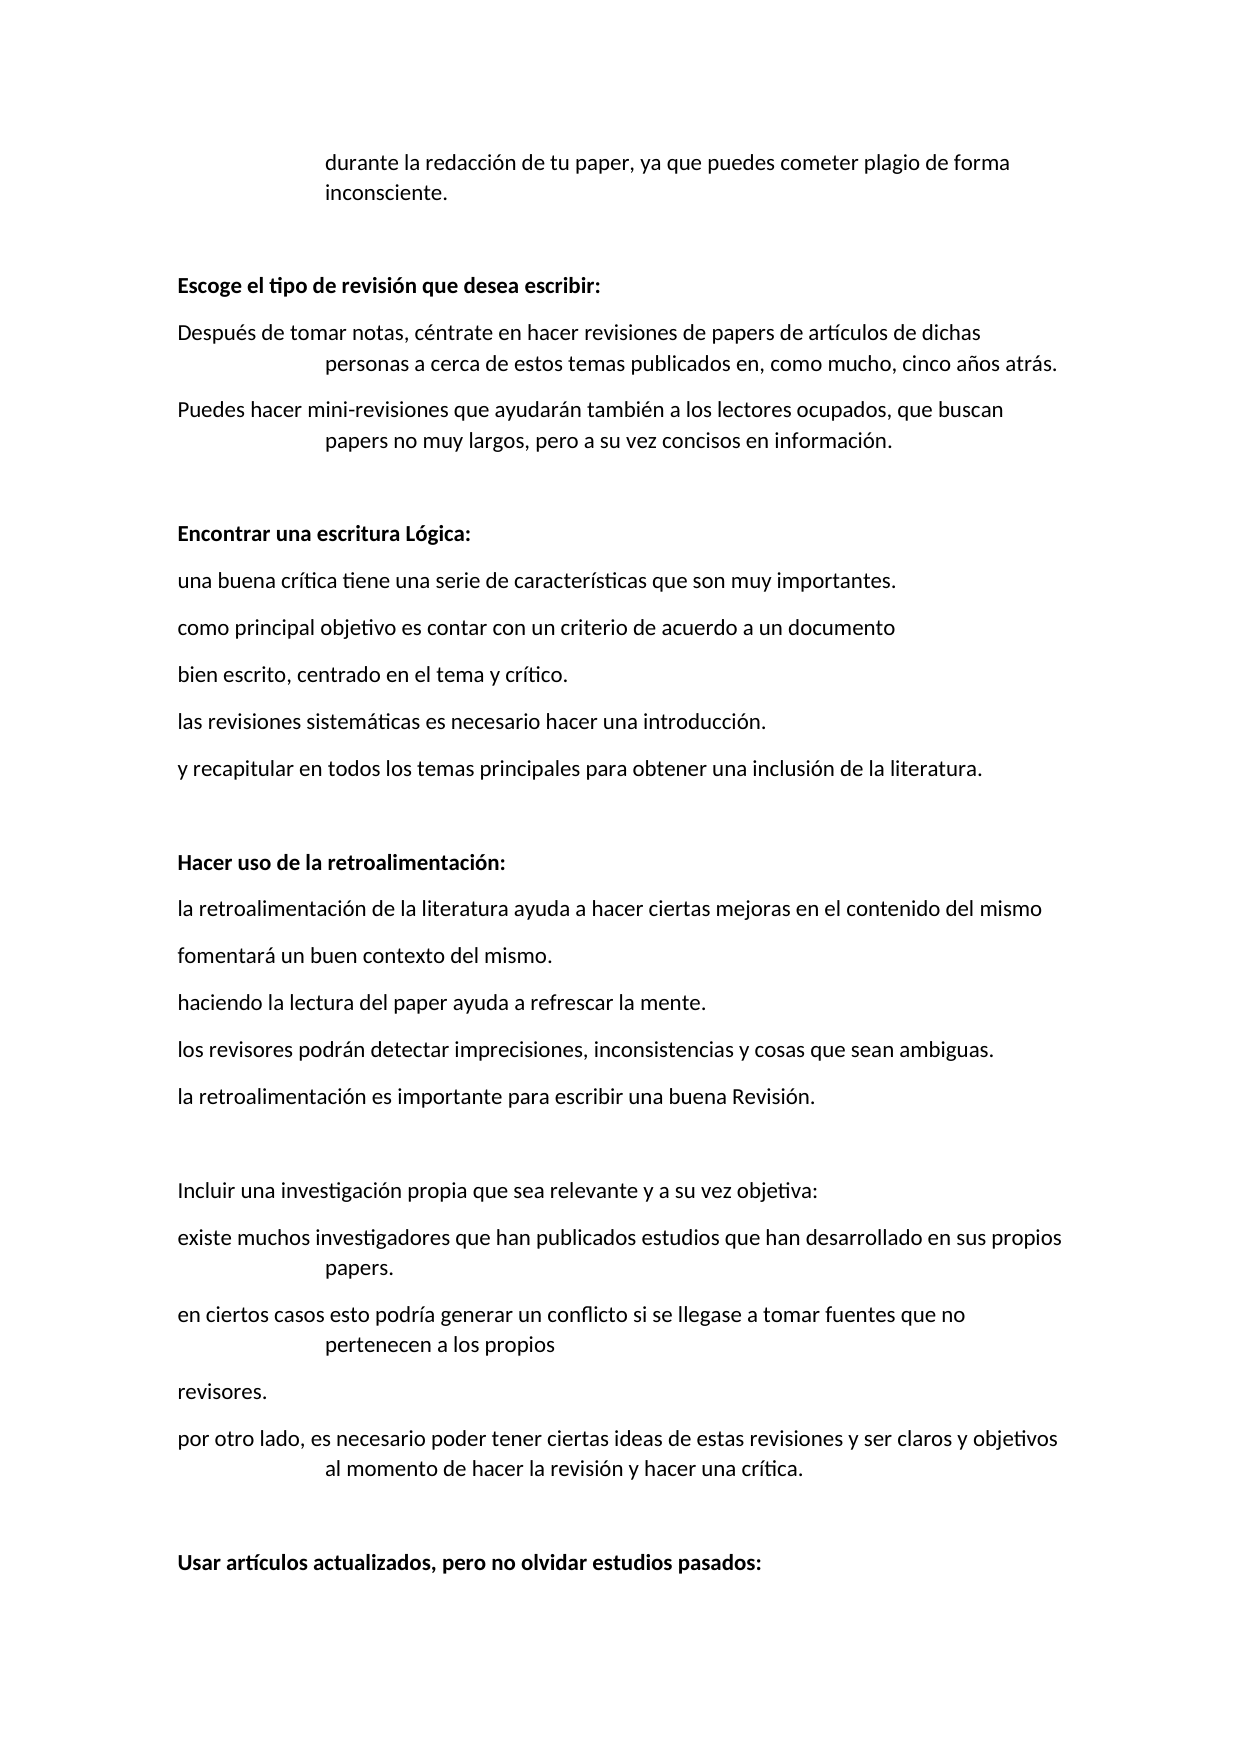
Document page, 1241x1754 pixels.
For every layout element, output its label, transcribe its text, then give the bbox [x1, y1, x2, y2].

text fomentará un buen contexto del mismo. [177, 941, 1063, 969]
text una buena crítica tiene una serie de características que son muy importantes. [177, 566, 1063, 594]
text Puedes hacer mini-revisiones que ayudarán también a los lectores ocupados, que buscan papers no muy largos, pero a su vez concisos en información. [177, 396, 1063, 454]
text Escoge el tipo de revisión que desea escribir: [177, 272, 1063, 299]
text haciendo la lectura del paper ayuda a refrescar la mente. [177, 988, 1063, 1016]
text Encontrar una escritura Lógica: [177, 519, 1063, 547]
text Después de tomar notas, céntrate en hacer revisiones de papers de artículos de dichas personas a cerca de estos temas publicados en, como mucho, cinco años atrás. [177, 318, 1063, 377]
text Incluir una investigación propia que sea relevante y a su vez objetiva: [177, 1176, 1063, 1204]
text revisores. [177, 1377, 1063, 1405]
text la retroalimentación de la literatura ayuda a hacer ciertas mejoras en el contenido del mismo [177, 894, 1063, 922]
text Usar artículos actualizados, pero no olvidar estudios pasados: [177, 1548, 1063, 1576]
text las revisiones sistemáticas es necesario hacer una introducción. [177, 707, 1063, 735]
text Hacer uso de la retroalimentación: [177, 848, 1063, 876]
text en ciertos casos esto podría generar un conflicto si se llegase a tomar fuentes que no pertenecen a los propios [177, 1300, 1063, 1358]
text la retroalimentación es importante para escribir una buena Revisión. [177, 1082, 1063, 1110]
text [177, 148, 1063, 206]
text por otro lado, es necesario poder tener ciertas ideas de estas revisiones y ser claros y objetivos al momento de hacer la revisión y hacer una crítica. [177, 1424, 1063, 1482]
text existe muchos investigadores que han publicados estudios que han desarrollado en sus propios papers. [177, 1223, 1063, 1281]
text y recapitular en todos los temas principales para obtener una inclusión de la literatura. [177, 754, 1063, 782]
text bien escrito, centrado en el tema y crítico. [177, 660, 1063, 688]
text como principal objetivo es contar con un criterio de acuerdo a un documento [177, 613, 1063, 641]
text los revisores podrán detectar imprecisiones, inconsistencias y cosas que sean ambiguas. [177, 1035, 1063, 1063]
